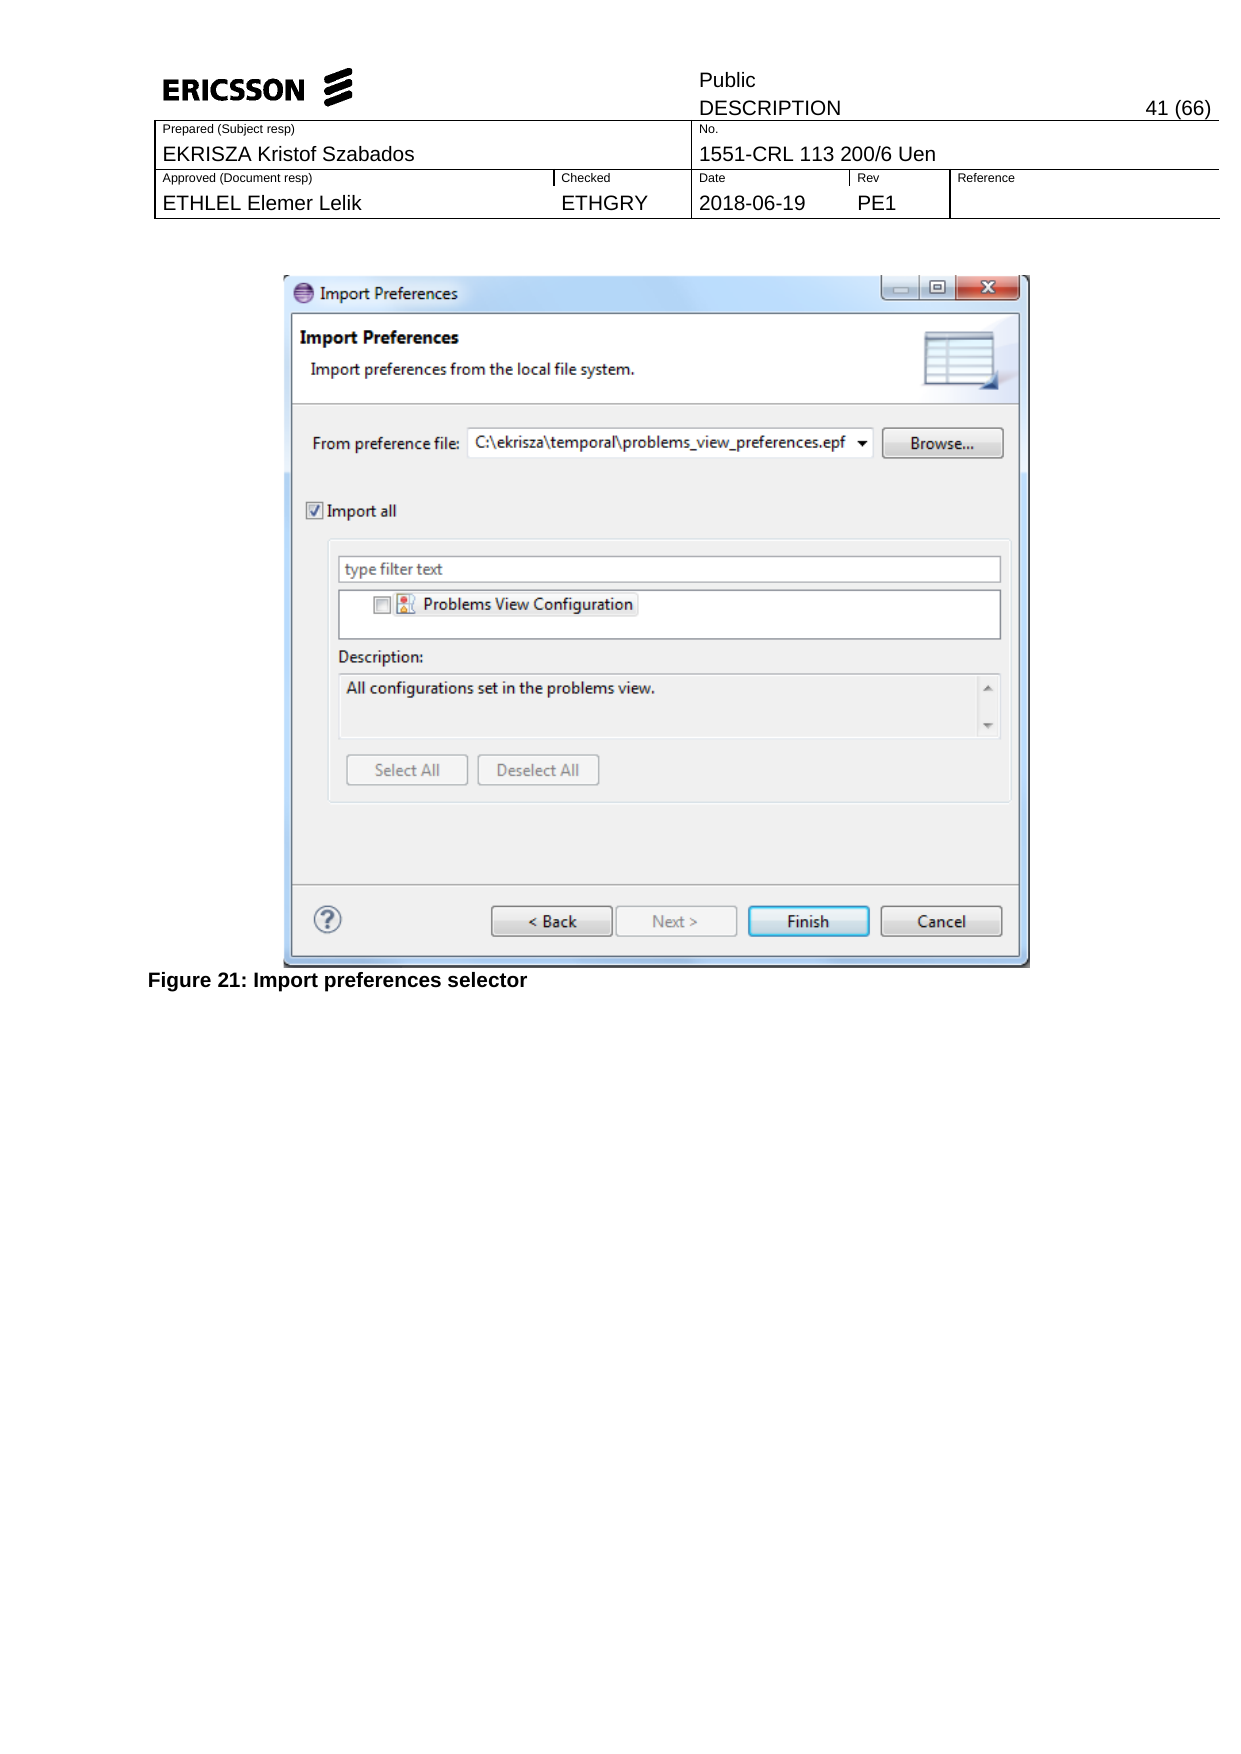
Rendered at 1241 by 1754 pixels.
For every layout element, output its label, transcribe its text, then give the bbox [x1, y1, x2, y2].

picture [283, 275, 1030, 968]
picture [162, 67, 353, 107]
